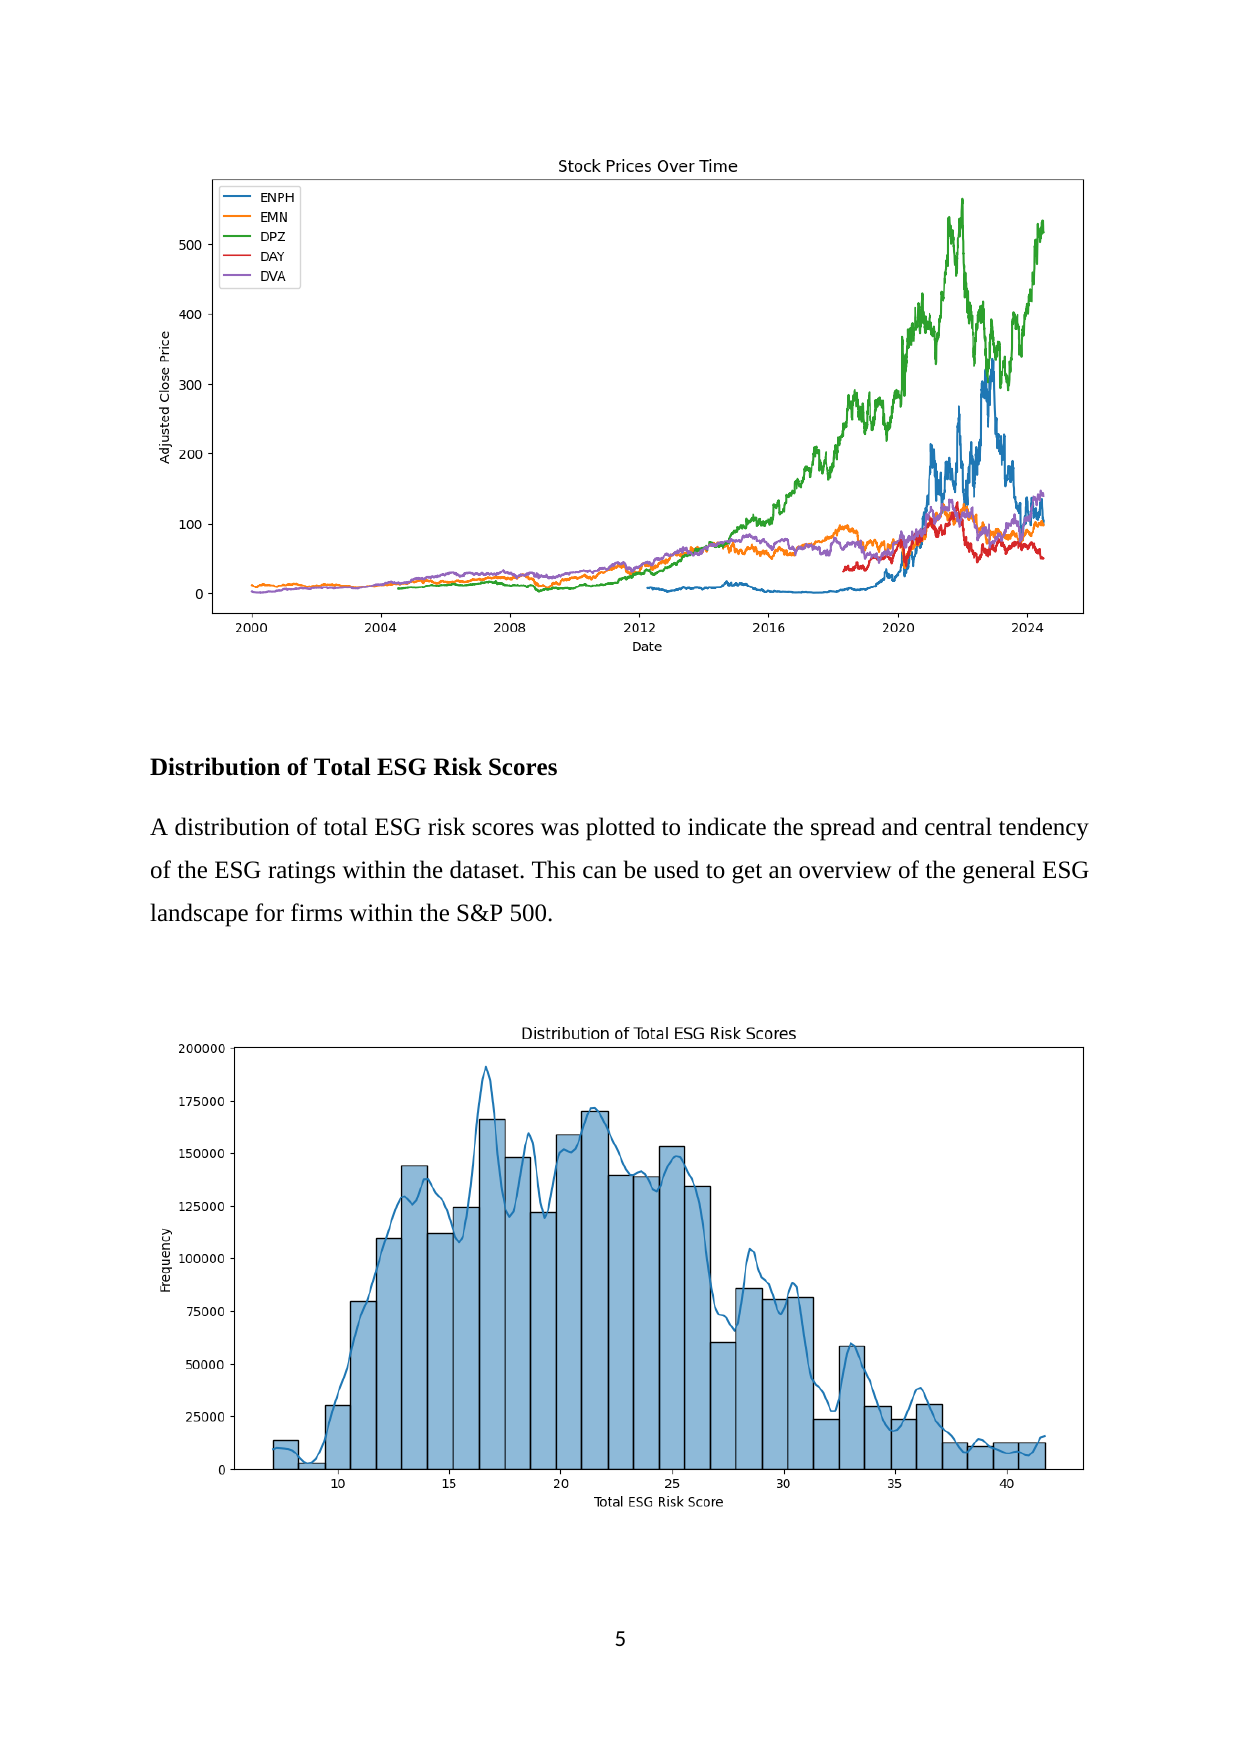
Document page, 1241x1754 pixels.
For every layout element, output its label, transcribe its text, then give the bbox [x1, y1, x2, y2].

picture [150, 150, 1091, 662]
text Distribution of Total ESG Risk Scores [150, 752, 1090, 781]
picture [150, 1017, 1091, 1517]
text A distribution of total ESG risk scores was plotted to indicate the spread and central tendency of the ESG ratings within the dataset. This can be used to get an overview of the general ESG landscape for firms within the S&P 500. [150, 812, 1090, 927]
